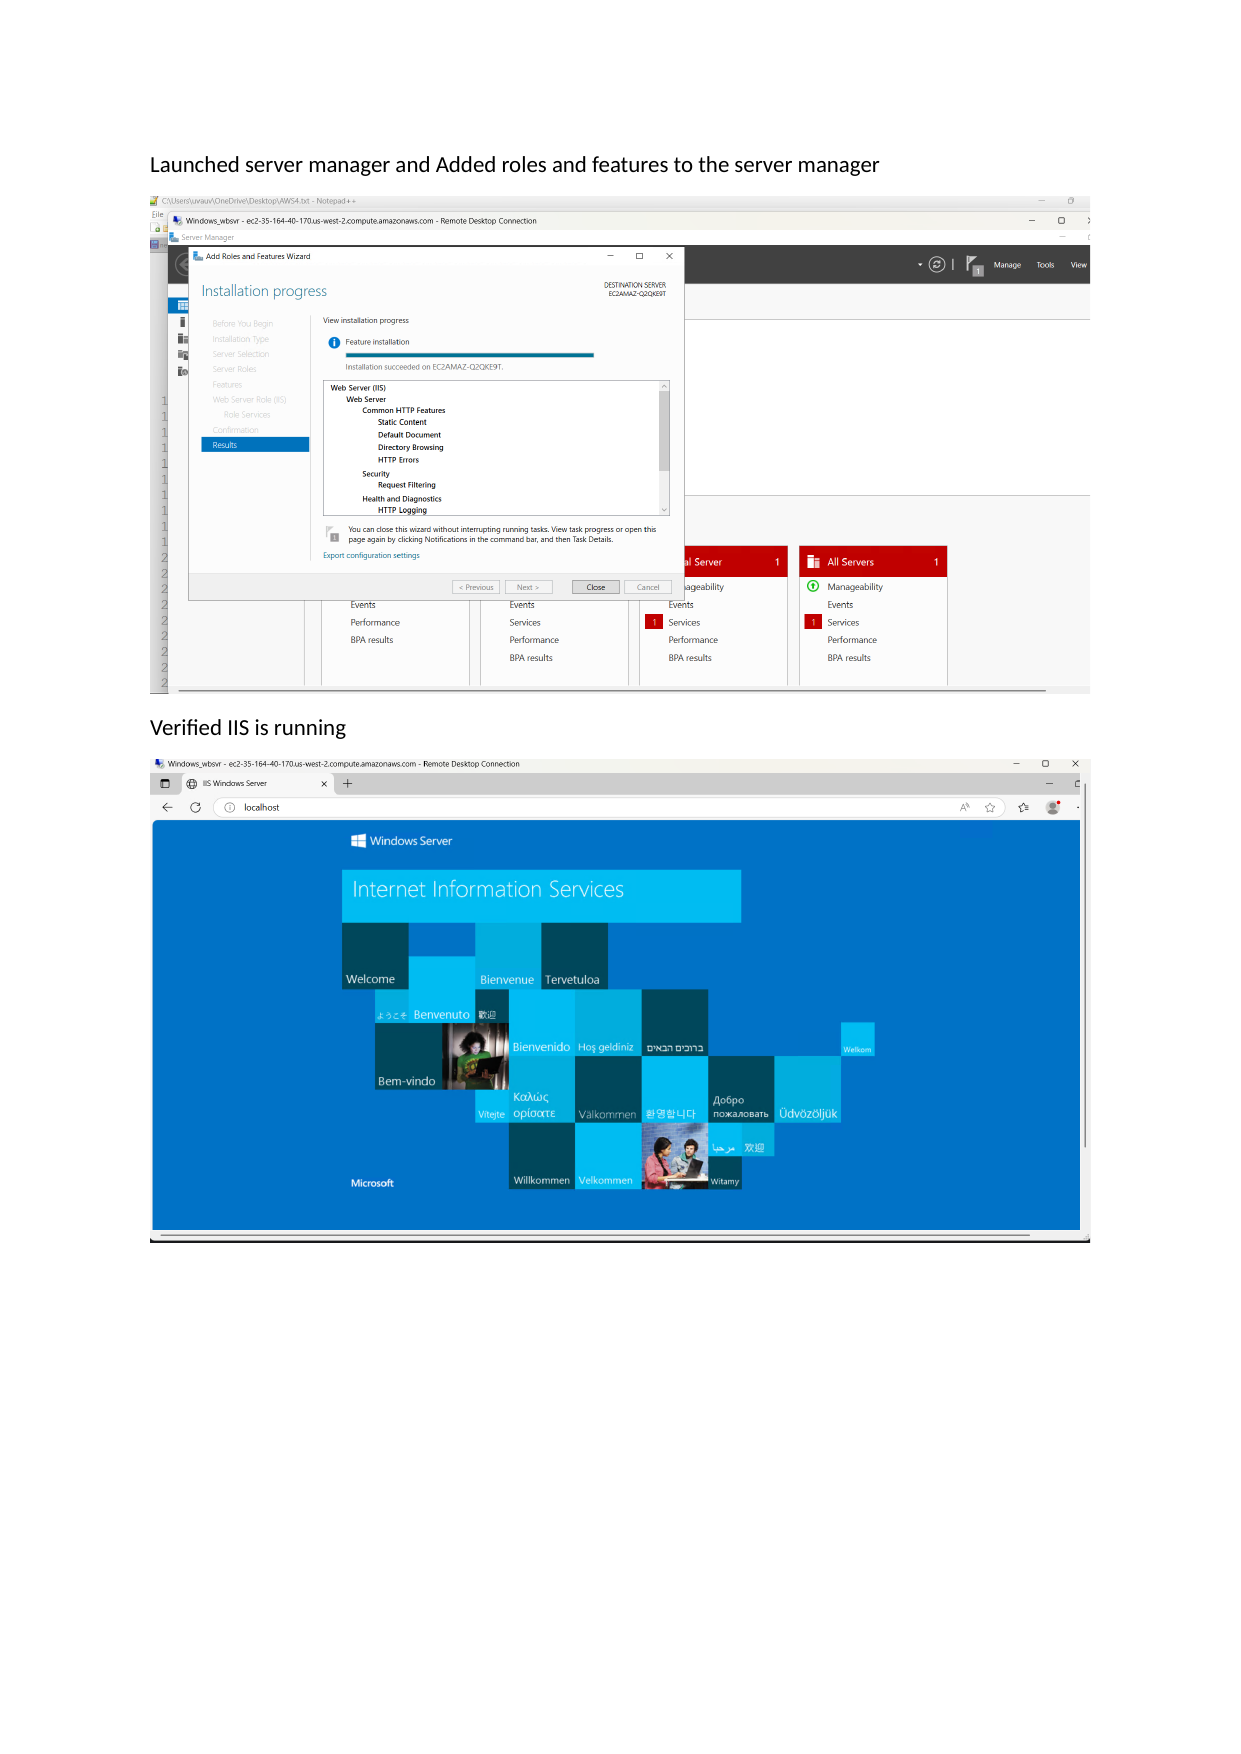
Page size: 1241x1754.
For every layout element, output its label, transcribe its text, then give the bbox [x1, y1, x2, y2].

picture [150, 196, 1091, 694]
picture [150, 759, 1091, 1243]
text Verified IIS is running [150, 713, 1090, 741]
text Launched server manager and Added roles and features to the server manager [150, 150, 1090, 178]
